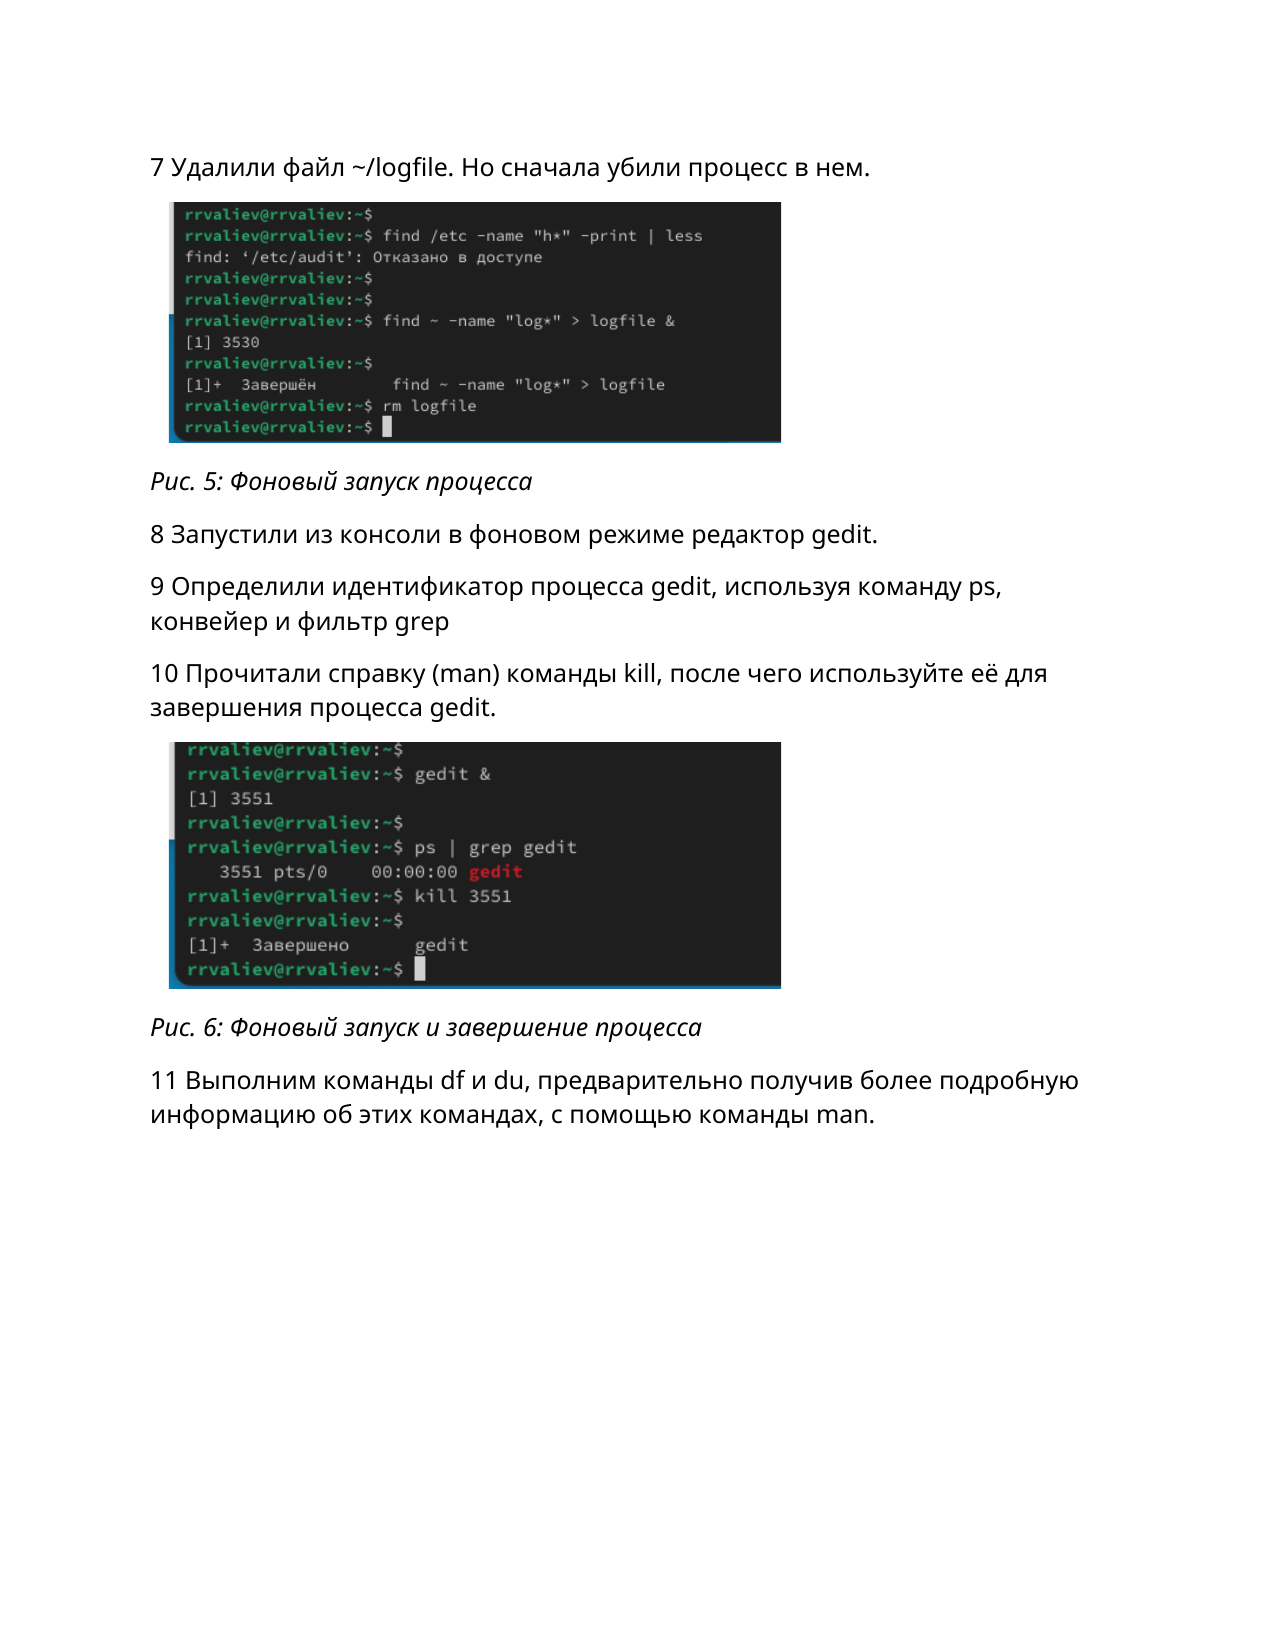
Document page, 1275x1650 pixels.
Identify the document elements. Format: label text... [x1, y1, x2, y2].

text 7 Удалили файл ~/logfile. Но сначала убили процесс в нем. [150, 150, 1125, 184]
text 11 Выполним команды df и du, предварительно получив более подробную информацию об этих командах, с помощью команды man. [150, 1062, 1125, 1131]
picture [168, 742, 782, 989]
text 8 Запустили из консоли в фоновом режиме редактор gedit. [150, 516, 1125, 550]
picture [168, 202, 782, 443]
text 9 Определили идентификатор процесса gedit, используя команду ps, конвейер и фильтр grep [150, 569, 1125, 637]
text 10 Прочитали справку (man) команды kill, после чего используйте её для завершения процесса gedit. [150, 656, 1125, 724]
text Рис. 5: Фоновый запуск процесса [150, 463, 1125, 497]
text Рис. 6: Фоновый запуск и завершение процесса [150, 1010, 1125, 1044]
